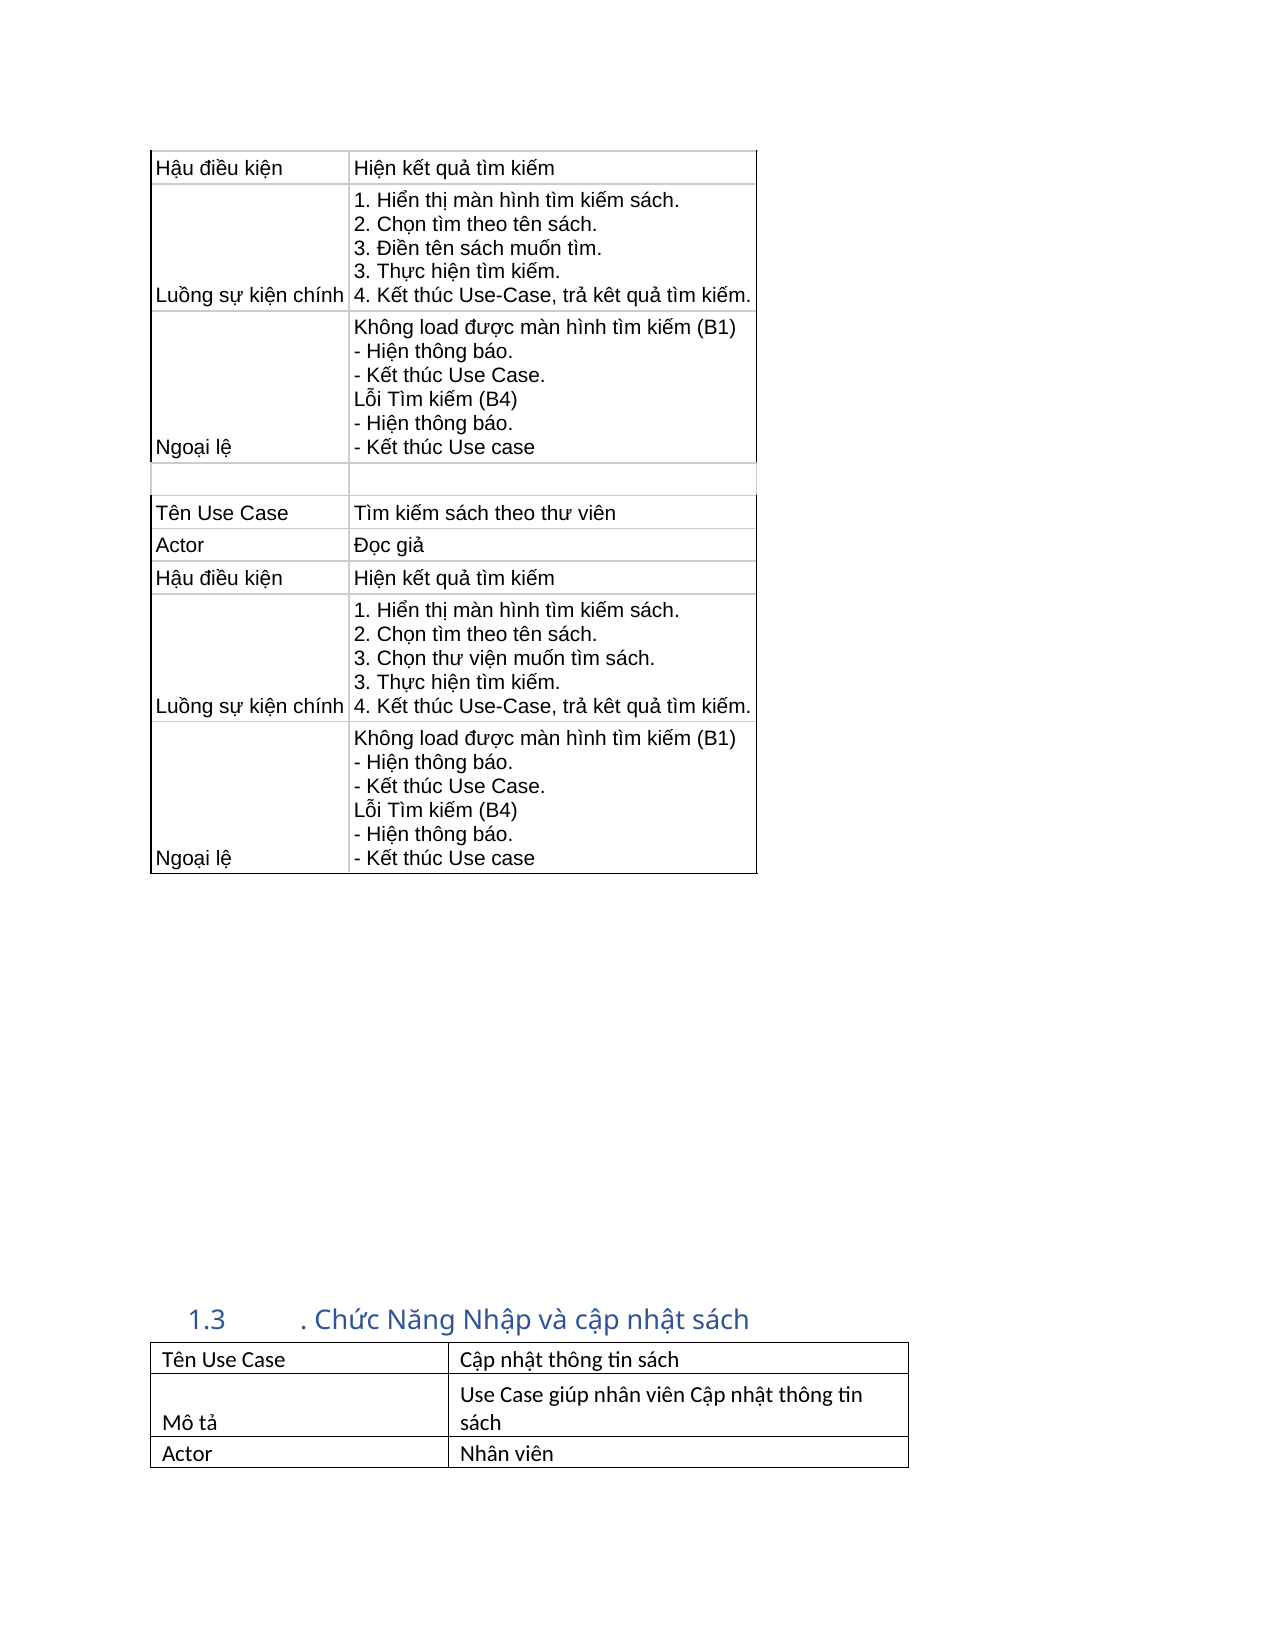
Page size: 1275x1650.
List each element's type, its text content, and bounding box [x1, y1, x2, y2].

table_cell Ngoại lệ [152, 722, 348, 872]
subtitle . Chức Năng Nhập và cập nhật sách [187, 1300, 1125, 1337]
table_cell Đọc giả [350, 529, 756, 560]
table_cell Hiện kết quả tìm kiếm [350, 152, 756, 183]
table_cell Hậu điều kiện [152, 562, 348, 593]
table_cell [152, 464, 348, 495]
table_cell Tên Use Case [152, 496, 348, 528]
table_cell Actor [152, 529, 348, 560]
table_cell Không load được màn hình tìm kiếm (B1) - Hiện thông báo. - Kết thúc Use Case. Lỗi Tìm kiếm (B4) - Hiện thông báo. - Kết thúc Use case [350, 722, 756, 872]
table_cell Hậu điều kiện [152, 152, 348, 183]
table_header Cập nhật thông tin sách [449, 1343, 908, 1373]
table_cell Hiện kết quả tìm kiếm [350, 562, 756, 593]
table_cell Actor [151, 1437, 448, 1467]
table_cell Mô tả [151, 1374, 448, 1436]
table_header Tên Use Case [151, 1343, 448, 1373]
table_cell 1. Hiển thị màn hình tìm kiếm sách. 2. Chọn tìm theo tên sách. 3. Điền tên sách muốn tìm. 3. Thực hiện tìm kiếm. 4. Kết thúc Use-Case, trả kêt quả tìm kiếm. [350, 185, 756, 310]
table_cell Nhân viên [449, 1437, 908, 1467]
table_cell Không load được màn hình tìm kiếm (B1) - Hiện thông báo. - Kết thúc Use Case. Lỗi Tìm kiếm (B4) - Hiện thông báo. - Kết thúc Use case [350, 312, 756, 462]
table_cell Luồng sự kiện chính [152, 595, 348, 721]
table_cell Tìm kiếm sách theo thư viên [350, 496, 756, 528]
table_cell Use Case giúp nhân viên Cập nhật thông tin sách [449, 1374, 908, 1436]
table_cell Ngoại lệ [152, 312, 348, 462]
table_cell [350, 464, 756, 495]
table_cell Luồng sự kiện chính [152, 185, 348, 310]
table_cell 1. Hiển thị màn hình tìm kiếm sách. 2. Chọn tìm theo tên sách. 3. Chọn thư viện muốn tìm sách. 3. Thực hiện tìm kiếm. 4. Kết thúc Use-Case, trả kêt quả tìm kiếm. [350, 595, 756, 721]
